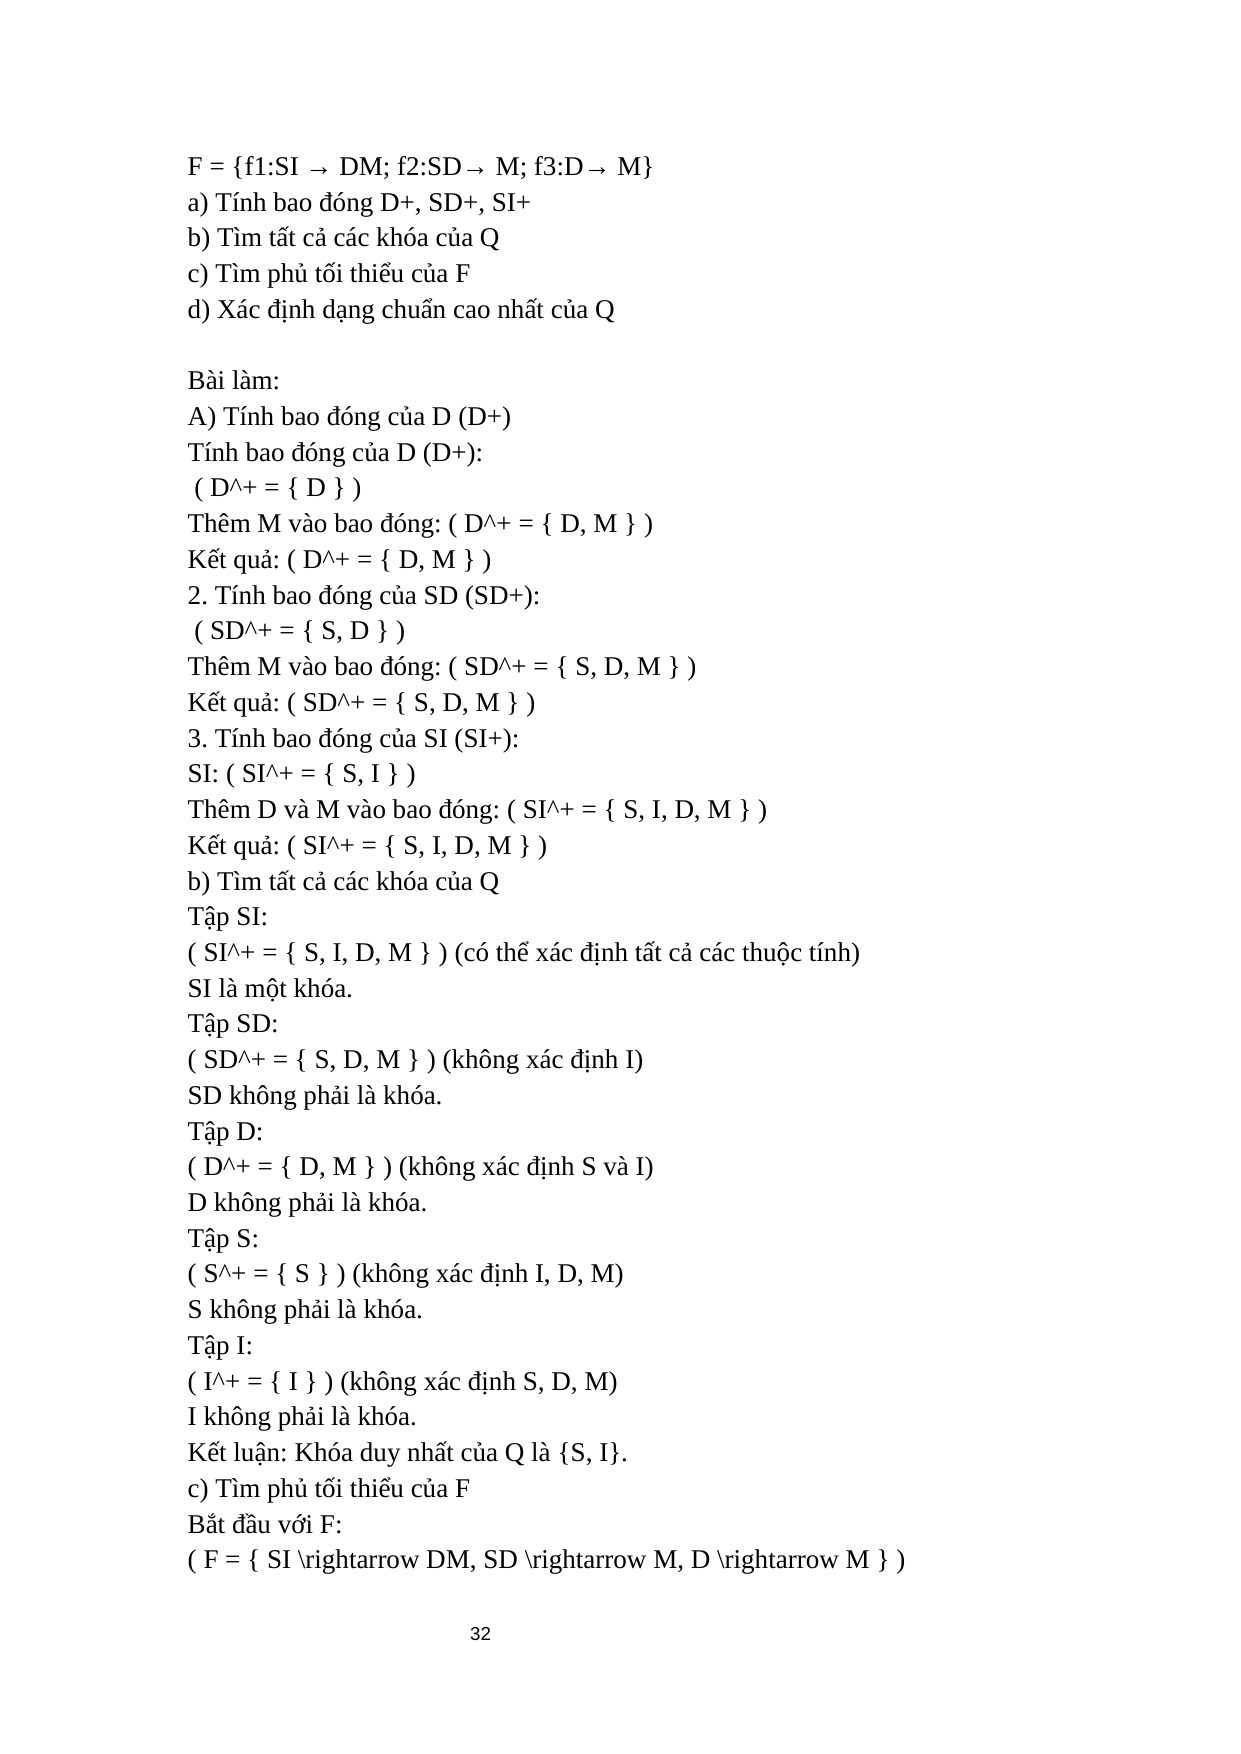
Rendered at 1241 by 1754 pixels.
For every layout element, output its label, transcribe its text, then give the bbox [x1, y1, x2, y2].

text Tính bao đóng của D (D+): [187, 436, 1053, 467]
text SD không phải là khóa. [187, 1079, 1053, 1110]
text ( D^+ = { D } ) [187, 472, 1053, 503]
text b) Tìm tất cả các khóa của Q [187, 221, 1053, 253]
text A) Tính bao đóng của D (D+) [187, 400, 1053, 431]
text ( SD^+ = { S, D, M } ) (không xác định I) [187, 1043, 1053, 1074]
text Tập SD: [187, 1007, 1053, 1039]
text I không phải là khóa. [187, 1401, 1053, 1432]
text Thêm M vào bao đóng: ( D^+ = { D, M } ) [187, 507, 1053, 538]
text Tập SI: [187, 900, 1053, 931]
text Thêm M vào bao đóng: ( SD^+ = { S, D, M } ) [187, 650, 1053, 681]
text a) Tính bao đóng D+, SD+, SI+ [187, 186, 1053, 217]
text Tập D: [187, 1115, 1053, 1146]
text SI: ( SI^+ = { S, I } ) [187, 757, 1053, 788]
text Bài làm: [187, 364, 1053, 396]
text ( S^+ = { S } ) (không xác định I, D, M) [187, 1258, 1053, 1289]
text S không phải là khóa. [187, 1293, 1053, 1324]
text F = {f1:SI → DM; f2:SD→ M; f3:D→ M} [187, 150, 1053, 181]
text D không phải là khóa. [187, 1186, 1053, 1217]
text Tập I: [187, 1329, 1053, 1360]
text SI là một khóa. [187, 972, 1053, 1003]
text Kết luận: Khóa duy nhất của Q là {S, I}. [187, 1436, 1053, 1467]
text ( I^+ = { I } ) (không xác định S, D, M) [187, 1365, 1053, 1396]
text Kết quả: ( D^+ = { D, M } ) [187, 543, 1053, 574]
text 3. Tính bao đóng của SI (SI+): [187, 722, 1053, 753]
text ( SD^+ = { S, D } ) [187, 614, 1053, 646]
text Bắt đầu với F: [187, 1508, 1053, 1539]
text ( F = { SI \rightarrow DM, SD \rightarrow M, D \rightarrow M } ) [187, 1543, 1053, 1574]
text 2. Tính bao đóng của SD (SD+): [187, 579, 1053, 610]
text ( SI^+ = { S, I, D, M } ) (có thể xác định tất cả các thuộc tính) [187, 936, 1053, 967]
text ( D^+ = { D, M } ) (không xác định S và I) [187, 1150, 1053, 1182]
text Thêm D và M vào bao đóng: ( SI^+ = { S, I, D, M } ) [187, 793, 1053, 824]
text Kết quả: ( SD^+ = { S, D, M } ) [187, 686, 1053, 717]
text c) Tìm phủ tối thiểu của F d) Xác định dạng chuẩn cao nhất của Q [187, 257, 1053, 324]
text c) Tìm phủ tối thiểu của F [187, 1472, 1053, 1503]
text Tập S: [187, 1222, 1053, 1253]
text b) Tìm tất cả các khóa của Q [187, 864, 1053, 896]
text Kết quả: ( SI^+ = { S, I, D, M } ) [187, 829, 1053, 860]
